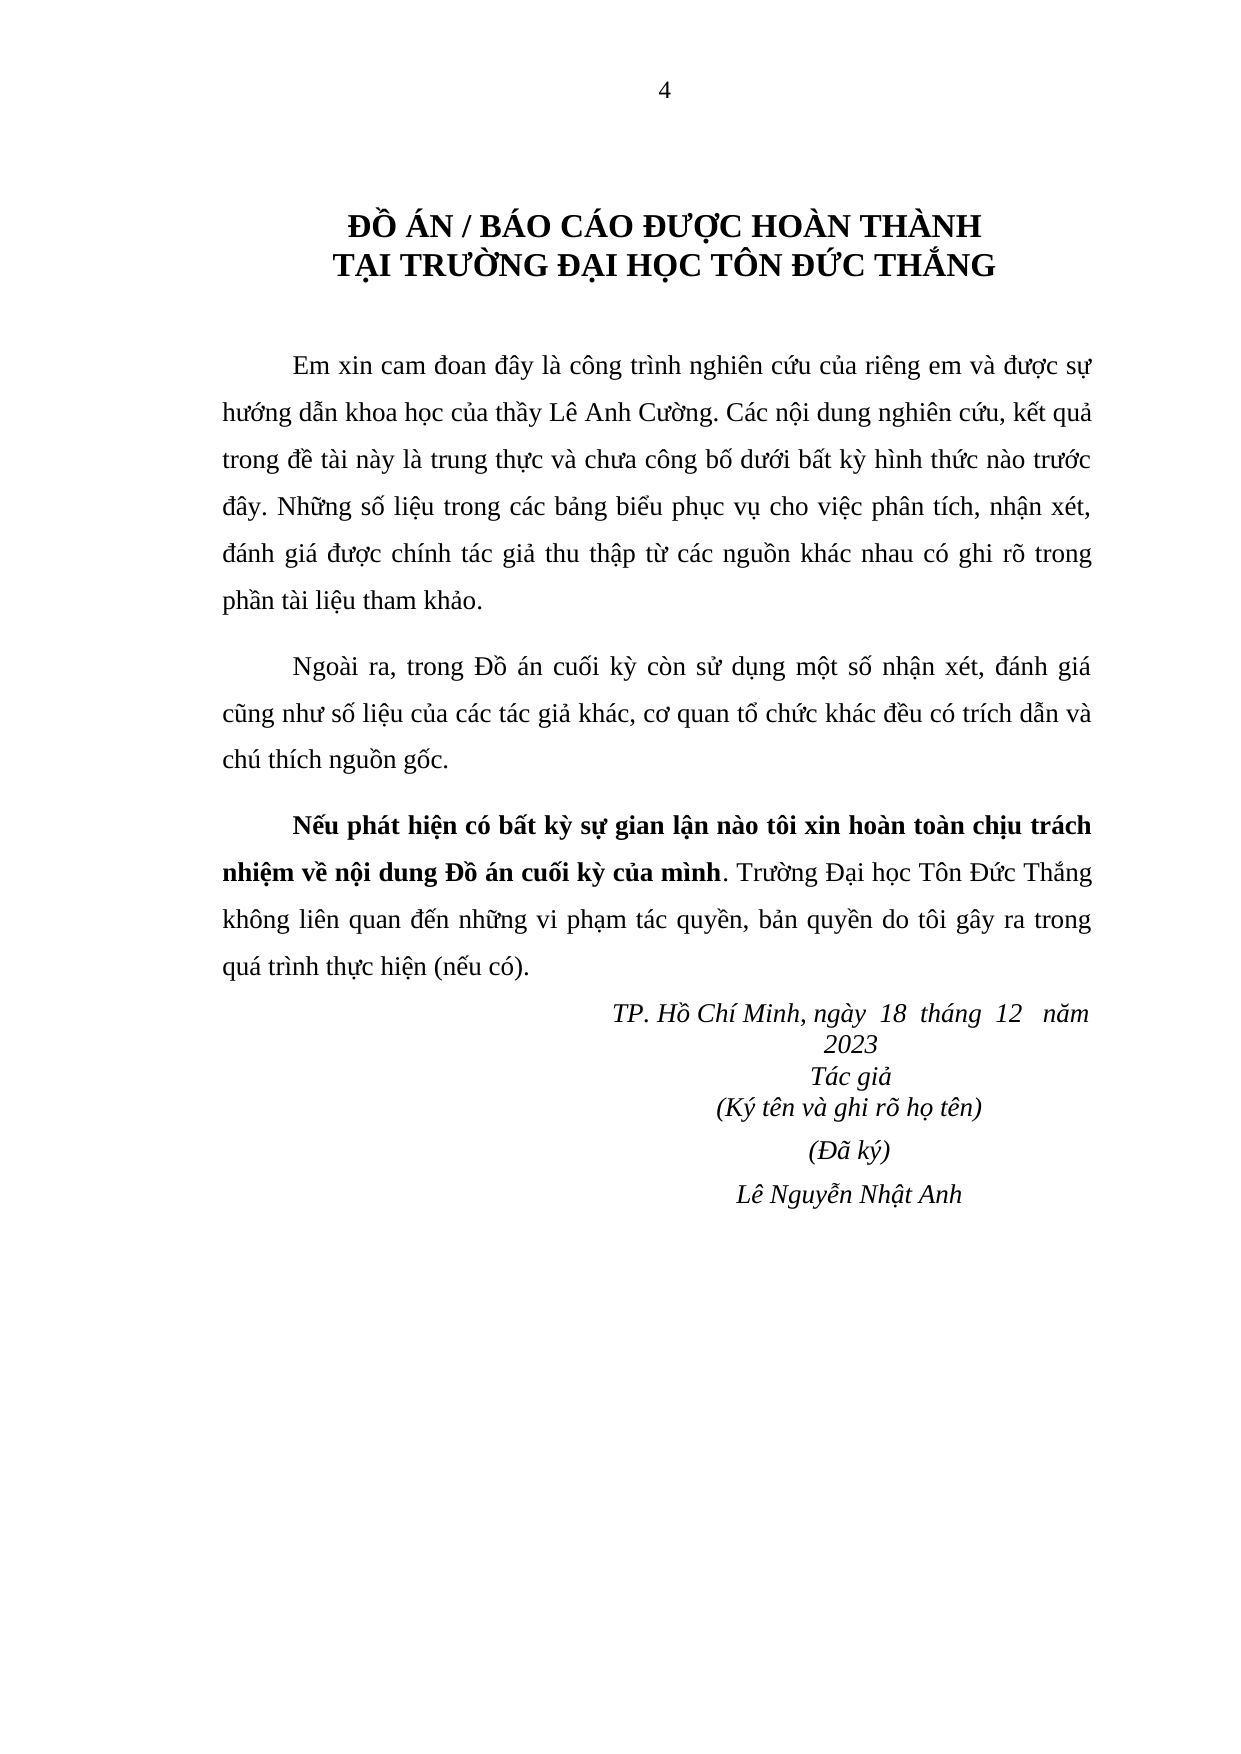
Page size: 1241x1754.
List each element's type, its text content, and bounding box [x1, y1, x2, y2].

text Tác giả [582, 1060, 1122, 1091]
text Nếu phát hiện có bất kỳ sự gian lận nào tôi xin hoàn toàn chịu trách nhiệm về nội dung Đồ án cuối kỳ của mình. Trường Đại học Tôn Đức Thắng không liên quan đến những vi phạm tác quyền, bản quyền do tôi gây ra trong quá trình thực hiện (nếu có). [222, 809, 1093, 982]
text (Ký tên và ghi rõ họ tên) [541, 1091, 1122, 1122]
text TẠI TRƯỜNG ĐẠI HỌC TÔN ĐỨC THẮNG [207, 245, 1122, 283]
text (Đã ký) [541, 1134, 1122, 1166]
text Lê Nguyễn Nhật Anh [541, 1178, 1122, 1209]
text Ngoài ra, trong Đồ án cuối kỳ còn sử dụng một số nhận xét, đánh giá cũng như số liệu của các tác giả khác, cơ quan tổ chức khác đều có trích dẫn và chú thích nguồn gốc. [222, 650, 1093, 775]
text Em xin cam đoan đây là công trình nghiên cứu của riêng em và được sự hướng dẫn khoa học của thầy Lê Anh Cường. Các nội dung nghiên cứu, kết quả trong đề tài này là trung thực và chưa công bố dưới bất kỳ hình thức nào trước đây. Những số liệu trong các bảng biểu phục vụ cho việc phân tích, nhận xét, đánh giá được chính tác giả thu thập từ các nguồn khác nhau có ghi rõ trong phần tài liệu tham khảo. [222, 349, 1093, 615]
text ĐỒ ÁN / BÁO CÁO ĐƯỢC HOÀN THÀNH [207, 207, 1122, 245]
text TP. Hồ Chí Minh, ngày 18 tháng 12 năm 2023 [582, 997, 1122, 1060]
